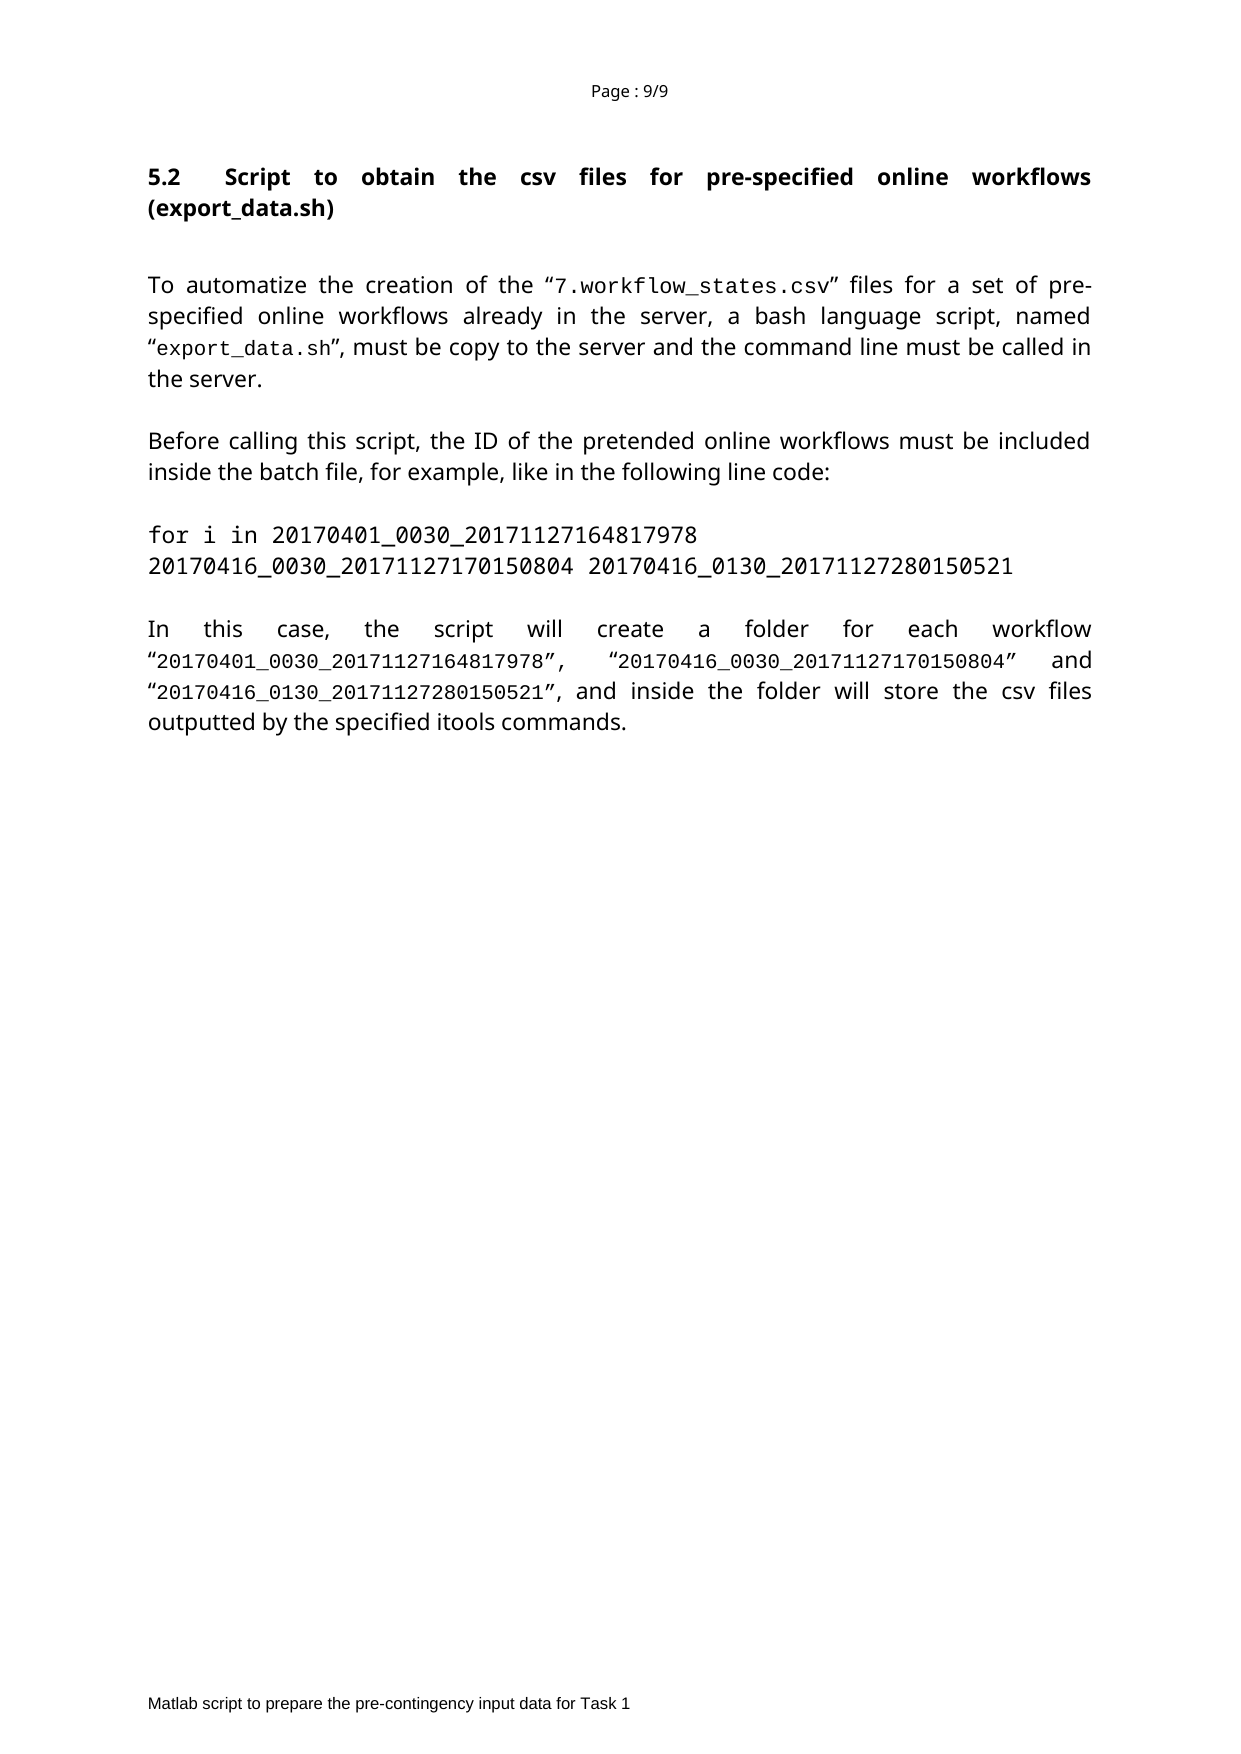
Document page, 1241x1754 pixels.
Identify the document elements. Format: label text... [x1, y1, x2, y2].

text In this case, the script will create a folder for each workflow “20170401_0030_20171127164817978”, “20170416_0030_20171127170150804” and “20170416_0130_20171127280150521”, and inside the folder will store the csv files outputted by the specified itools commands. [148, 612, 1092, 737]
text for i in 20170401_0030_20171127164817978 20170416_0030_20171127170150804 20170416_0130_20171127280150521 [148, 519, 1092, 581]
subtitle Script to obtain the csv files for pre-specified online workflows (export_data.sh) [148, 160, 1092, 223]
text To automatize the creation of the “7.workflow_states.csv” files for a set of pre-specified online workflows already in the server, a bash language script, named “export_data.sh”, must be copy to the server and the command line must be called in the server. [148, 269, 1092, 394]
text Before calling this script, the ID of the pretended online workflows must be included inside the batch file, for example, like in the following line code: [148, 425, 1092, 487]
